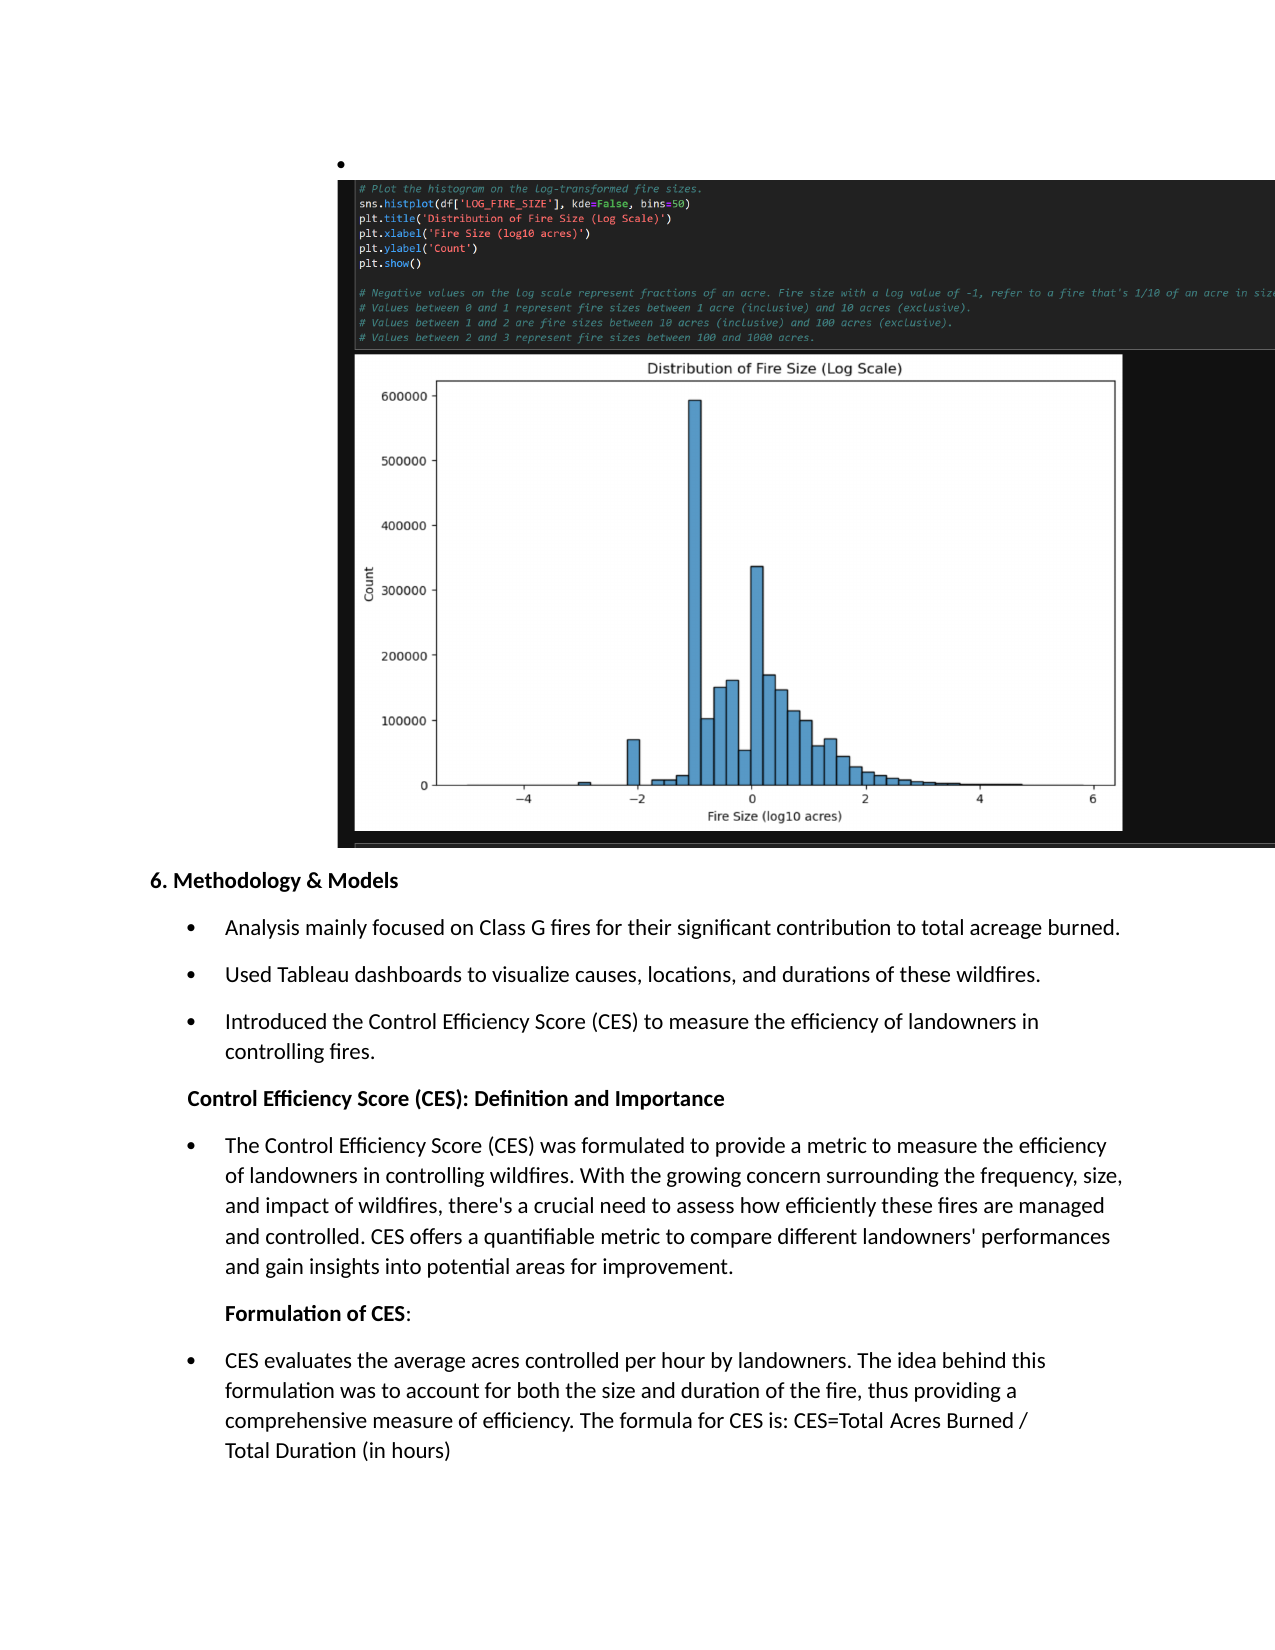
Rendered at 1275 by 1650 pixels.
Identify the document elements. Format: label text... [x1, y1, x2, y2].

list Introduced the Control Efficiency Score (CES) to measure the efficiency of landowners in controlling fires. [187, 1007, 1125, 1066]
text Formulation of CES: [225, 1299, 1125, 1327]
list The Control Efficiency Score (CES) was formulated to provide a metric to measure the efficiency of landowners in controlling wildfires. With the growing concern surrounding the frequency, size, and impact of wildfires, there's a crucial need to assess how efficiently these fires are managed and controlled. CES offers a quantifiable metric to compare different landowners' performances and gain insights into potential areas for improvement. [187, 1131, 1125, 1280]
picture [337, 180, 1275, 848]
list Used Tableau dashboards to visualize causes, locations, and durations of these wildfires. [187, 960, 1125, 988]
text Control Efficiency Score (CES): Definition and Importance [150, 1084, 1125, 1112]
text 6. Methodology & Models [150, 867, 1125, 895]
list CES evaluates the average acres controlled per hour by landowners. The idea behind this formulation was to account for both the size and duration of the fire, thus providing a comprehensive measure of efficiency. The formula for CES is: CES=Total Acres Burned / Total Duration (in hours) [187, 1346, 1125, 1464]
list Analysis mainly focused on Class G fires for their significant contribution to total acreage burned. [187, 913, 1125, 942]
